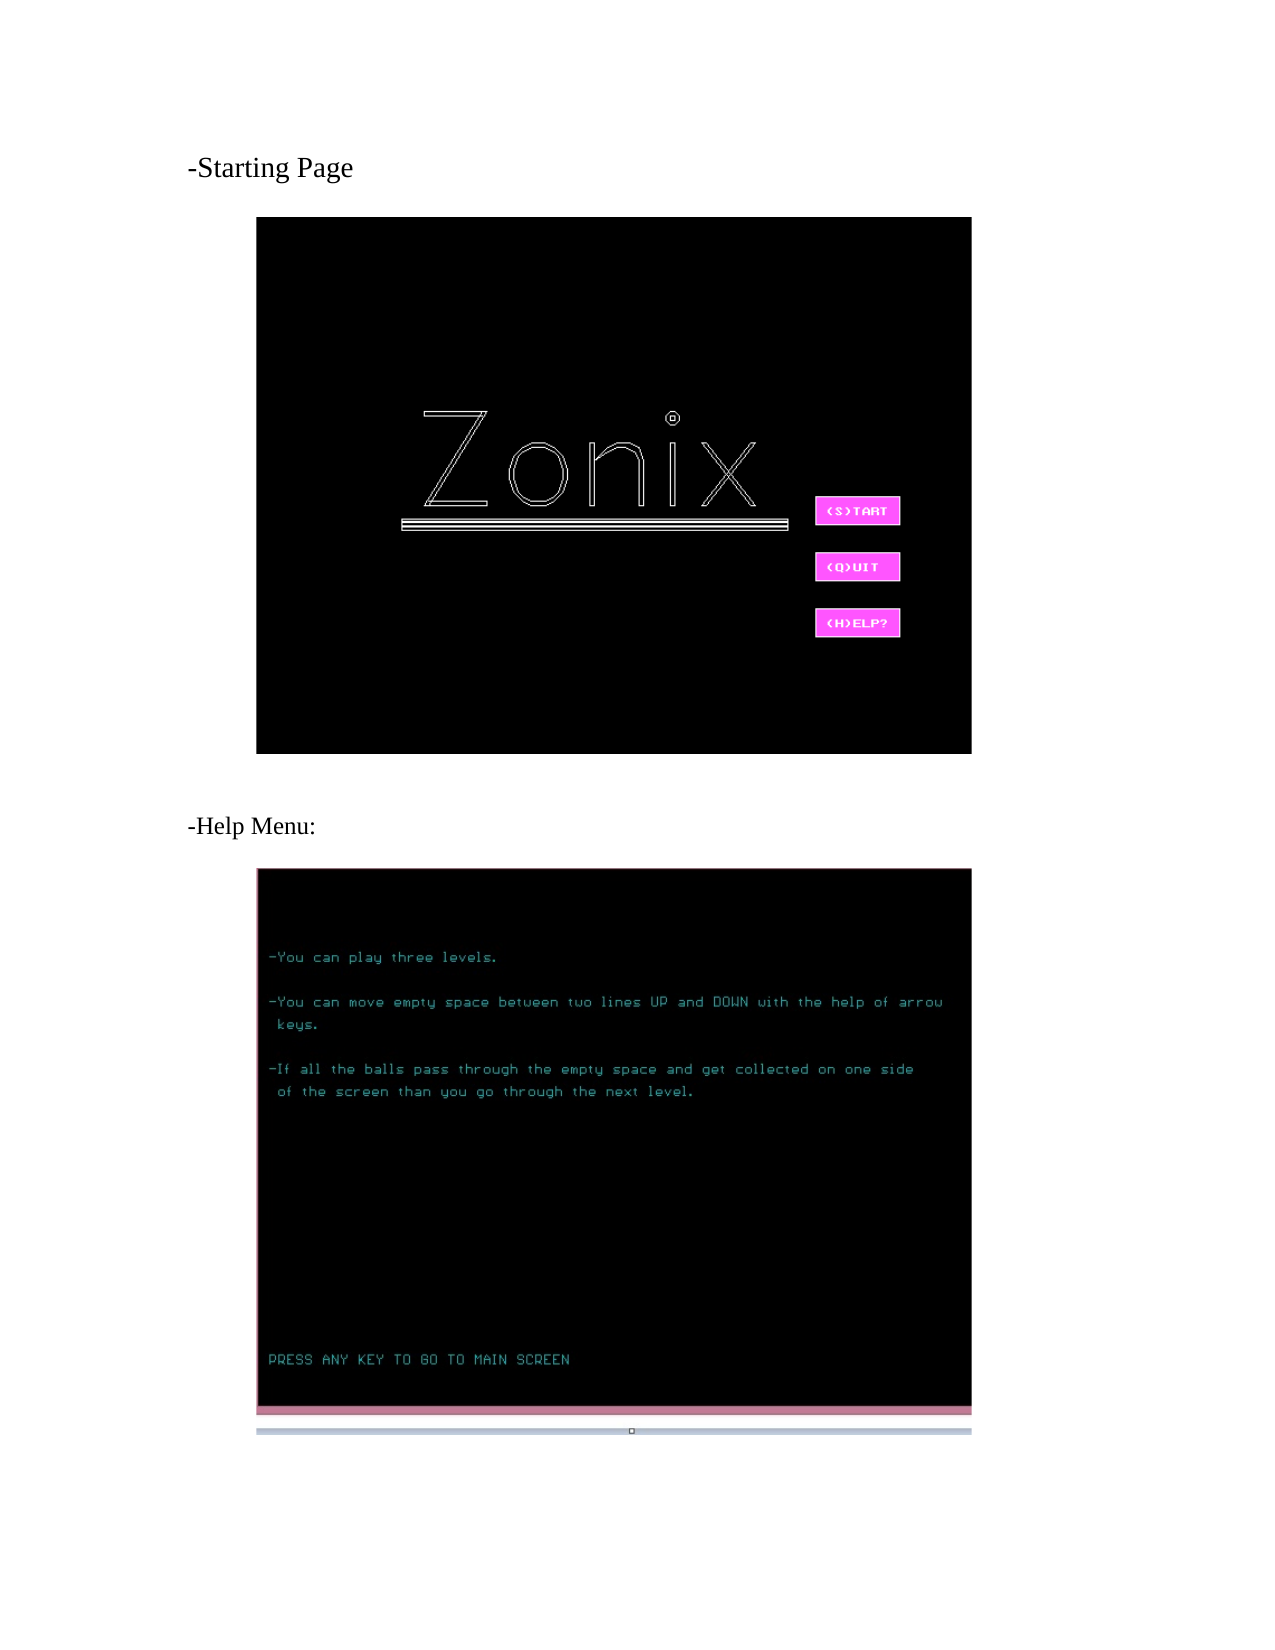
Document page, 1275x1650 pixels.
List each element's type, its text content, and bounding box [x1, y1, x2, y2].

picture [256, 868, 972, 1435]
picture [256, 217, 972, 754]
text -Starting Page [187, 150, 1181, 183]
text -Help Menu: [187, 811, 1181, 840]
